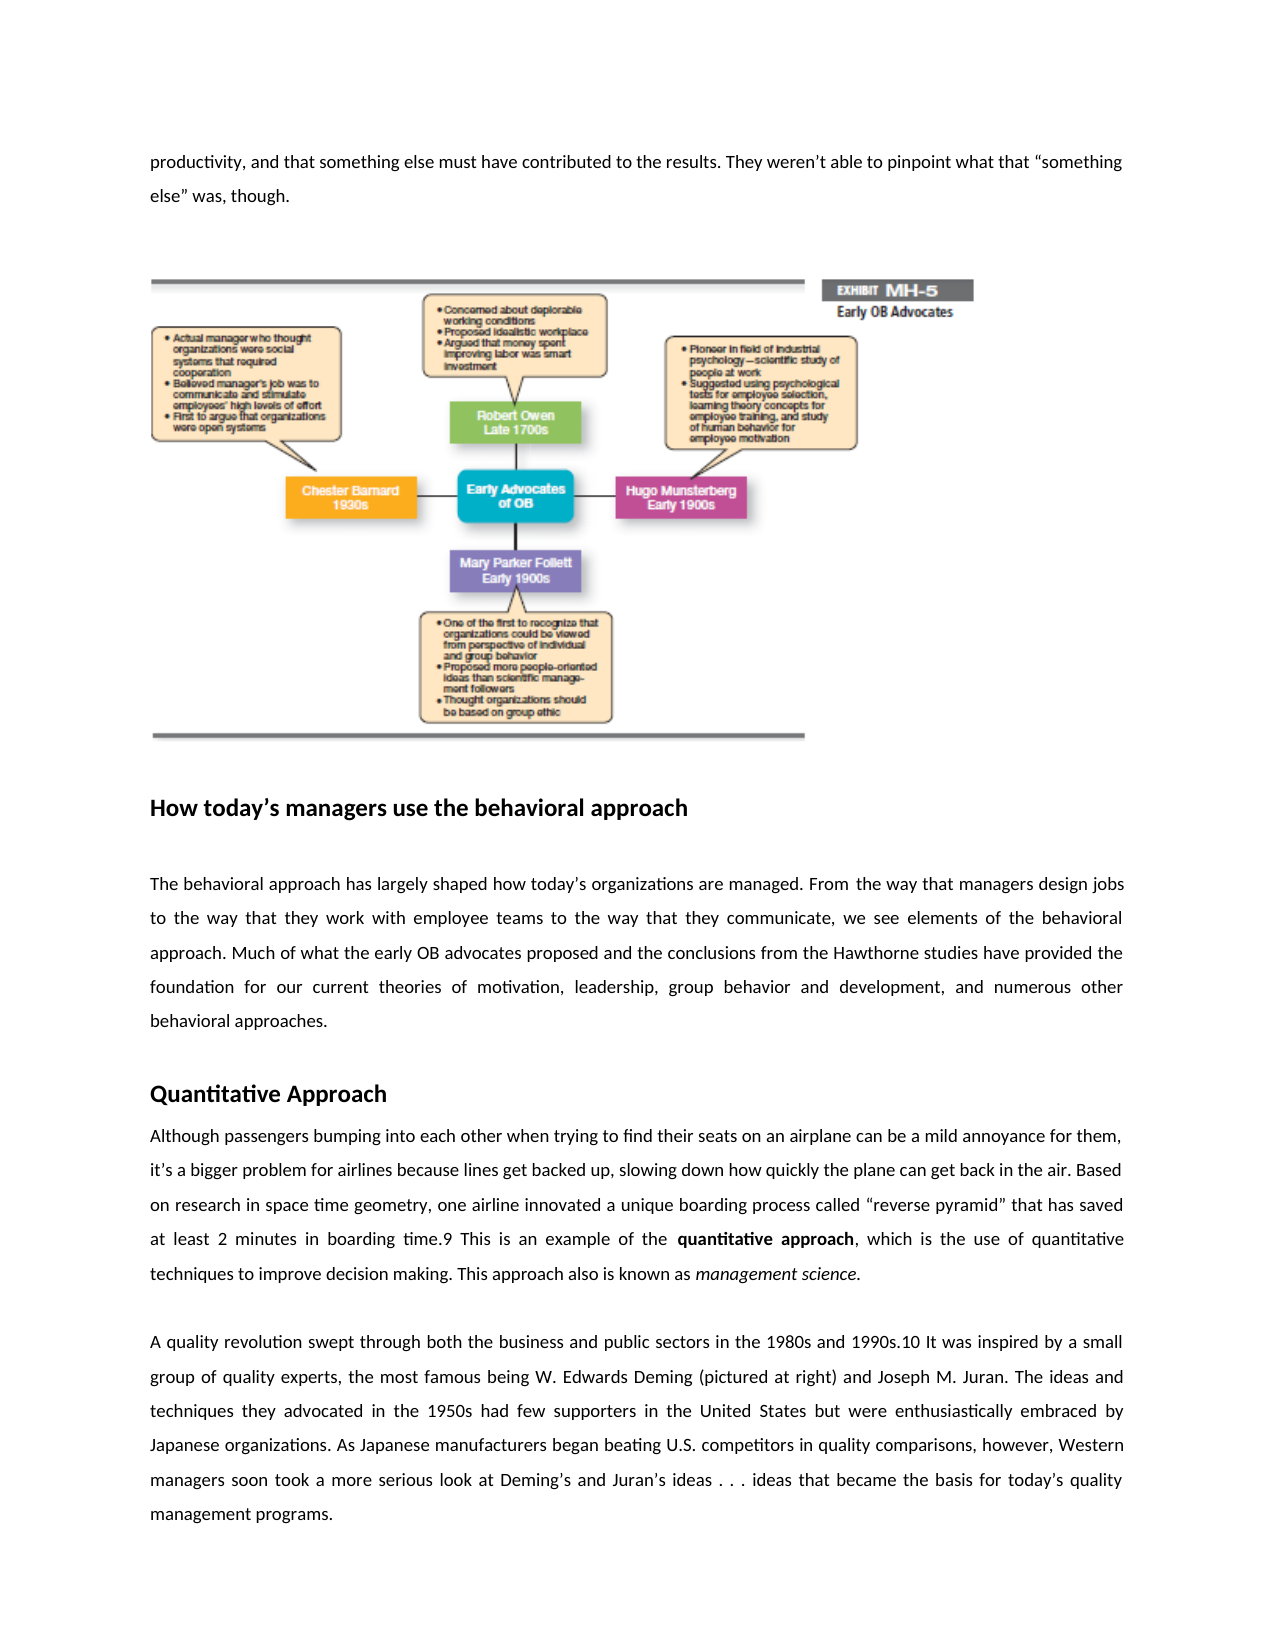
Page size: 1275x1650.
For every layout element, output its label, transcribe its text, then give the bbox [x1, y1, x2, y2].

text The behavioral approach has largely shaped how today’s organizations are managed. From the way that managers design jobs to the way that they work with employee teams to the way that they communicate, we see elements of the behavioral approach. Much of what the early OB advocates proposed and the conclusions from the Hawthorne studies have provided the foundation for our current theories of motivation, leadership, group behavior and development, and numerous other behavioral approaches. [150, 872, 1125, 1033]
text Quantitative Approach [150, 1078, 1125, 1109]
text Although passengers bumping into each other when trying to find their seats on an airplane can be a mild annoyance for them, it’s a bigger problem for airlines because lines get backed up, slowing down how quickly the plane can get back in the air. Based on research in space time geometry, one airline innovated a unique boarding process called “reverse pyramid” that has saved at least 2 minutes in boarding time.9 This is an example of the quantitative approach, which is the use of quantitative techniques to improve decision making. This approach also is known as management science. [150, 1124, 1125, 1284]
text How today’s managers use the behavioral approach [150, 792, 1125, 823]
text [150, 150, 1125, 207]
text A quality revolution swept through both the business and public sectors in the 1980s and 1990s.10 It was inspired by a small group of quality experts, the most famous being W. Edwards Deming (pictured at right) and Joseph M. Juran. The ideas and techniques they advocated in the 1950s had few supporters in the United States but were enthusiastically embraced by Japanese organizations. As Japanese manufacturers began beating U.S. competitors in quality comparisons, however, Western managers soon took a more serious look at Deming’s and Juran’s ideas . . . ideas that became the basis for today’s quality management programs. [150, 1330, 1125, 1525]
